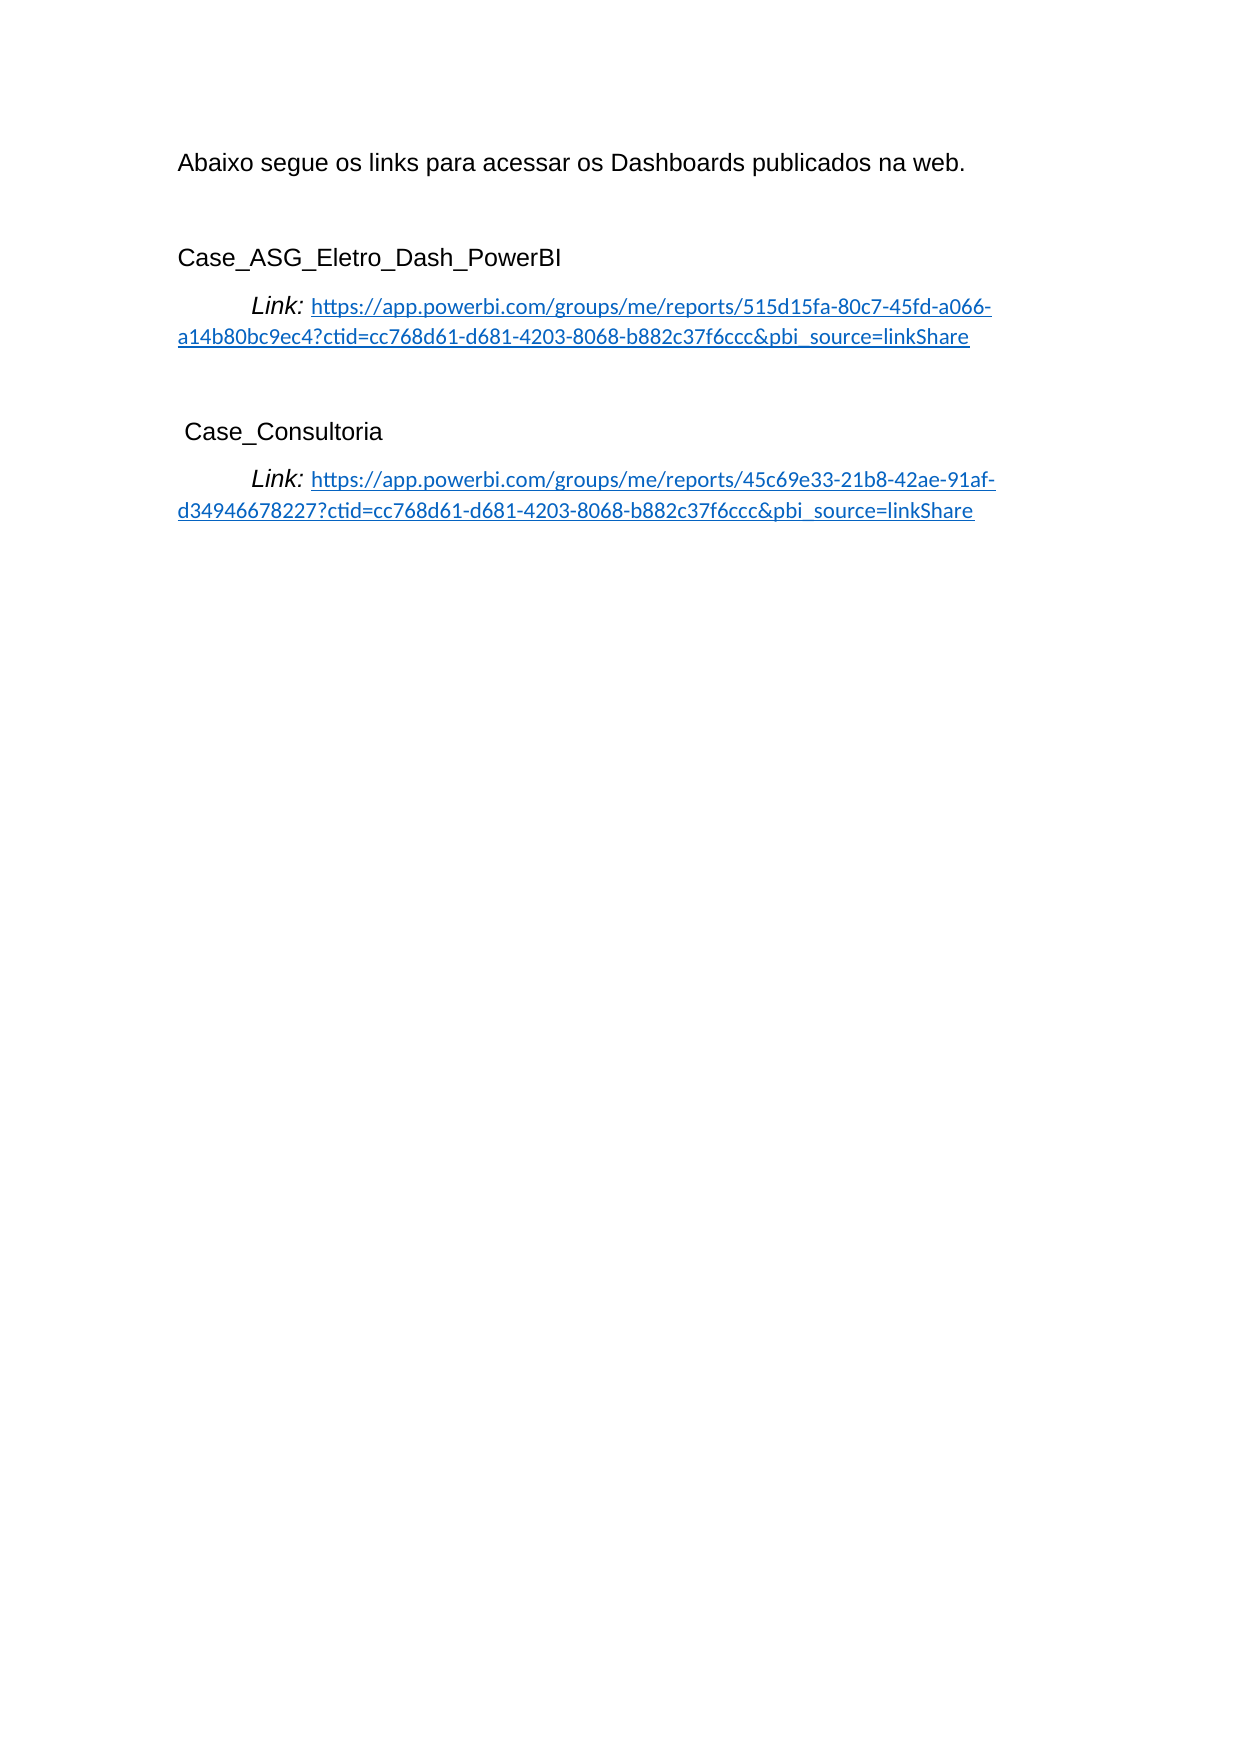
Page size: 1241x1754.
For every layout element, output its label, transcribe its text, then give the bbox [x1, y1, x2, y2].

text Case_Consultoria [177, 417, 1063, 445]
text Abaixo segue os links para acessar os Dashboards publicados na web. [177, 148, 1063, 176]
text Link: https://app.powerbi.com/groups/me/reports/515d15fa-80c7-45fd-a066-a14b80bc9ec4?ctid=cc768d61-d681-4203-8068-b882c37f6ccc&pbi_source=linkShare [177, 291, 1063, 350]
text Link: https://app.powerbi.com/groups/me/reports/45c69e33-21b8-42ae-91af-d34946678227?ctid=cc768d61-d681-4203-8068-b882c37f6ccc&pbi_source=linkShare [177, 464, 1063, 524]
text Case_ASG_Eletro_Dash_PowerBI [177, 243, 1063, 272]
